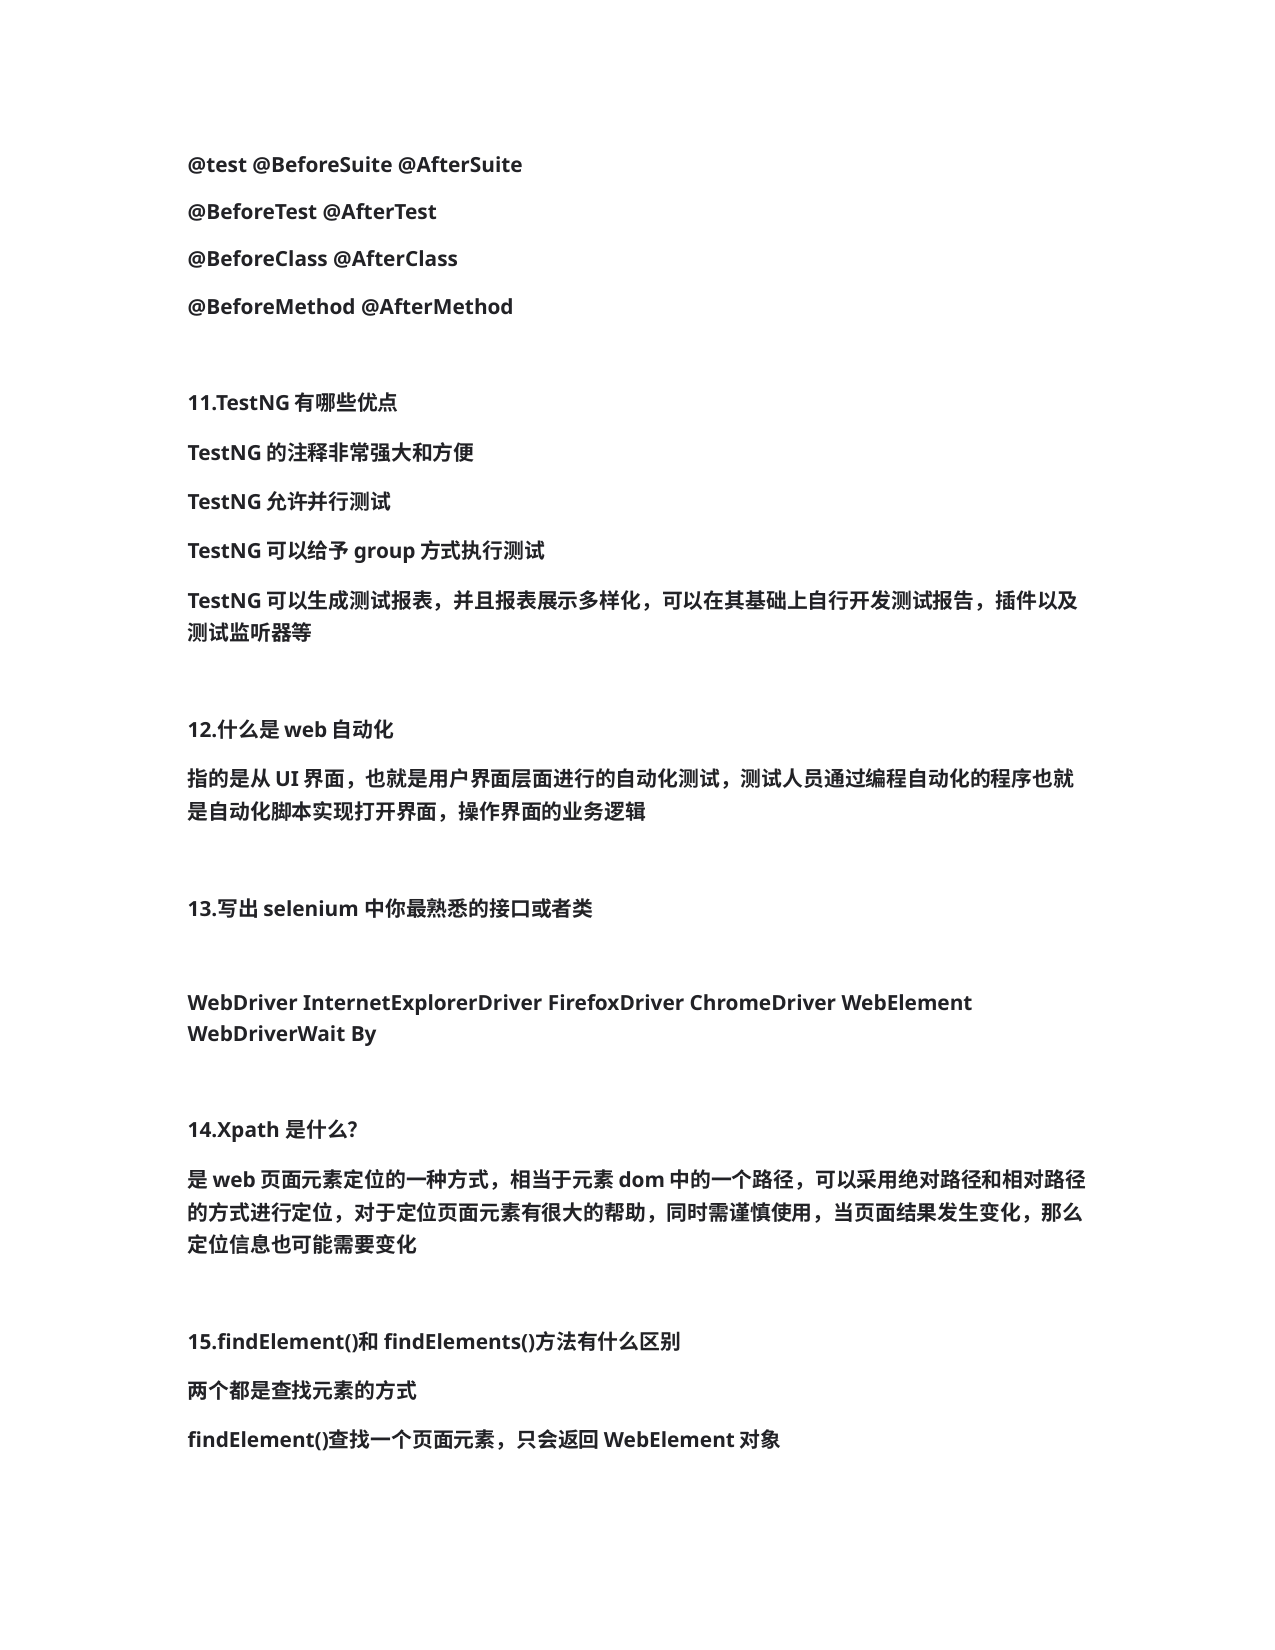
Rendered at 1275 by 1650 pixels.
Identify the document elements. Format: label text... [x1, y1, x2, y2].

text TestNG可以生成测试报表，并且报表展示多样化，可以在其基础上自行开发测试报告，插件以及测试监听器等 [187, 584, 1087, 647]
text 指的是从UI界面，也就是用户界面层面进行的自动化测试，测试人员通过编程自动化的程序也就是自动化脚本实现打开界面，操作界面的业务逻辑 [187, 763, 1087, 826]
text TestNG允许并行测试 [187, 485, 1087, 516]
text 两个都是查找元素的方式 [187, 1374, 1087, 1404]
text @BeforeClass @AfterClass [187, 244, 1087, 273]
text TestNG的注释非常强大和方便 [187, 436, 1087, 466]
text @BeforeTest @AfterTest [187, 197, 1087, 226]
text @BeforeMethod @AfterMethod [187, 292, 1087, 320]
text @test @BeforeSuite @AfterSuite [187, 150, 1087, 178]
text WebDriver InternetExplorerDriver FirefoxDriver ChromeDriver WebElement WebDriverWait By [187, 988, 1087, 1048]
text 14.Xpath 是什么？ [187, 1114, 1087, 1144]
text 11.TestNG有哪些优点 [187, 386, 1087, 417]
text TestNG可以给予group方式执行测试 [187, 534, 1087, 565]
text 是web页面元素定位的一种方式，相当于元素dom中的一个路径，可以采用绝对路径和相对路径的方式进行定位，对于定位页面元素有很大的帮助，同时需谨慎使用，当页面结果发生变化，那么定位信息也可能需要变化 [187, 1163, 1087, 1259]
text 12.什么是web自动化 [187, 713, 1087, 743]
text 13.写出selenium 中你最熟悉的接口或者类 [187, 892, 1087, 922]
text 15.findElement()和findElements()方法有什么区别 [187, 1325, 1087, 1355]
text findElement()查找一个页面元素，只会返回WebElement对象 [187, 1424, 1087, 1454]
